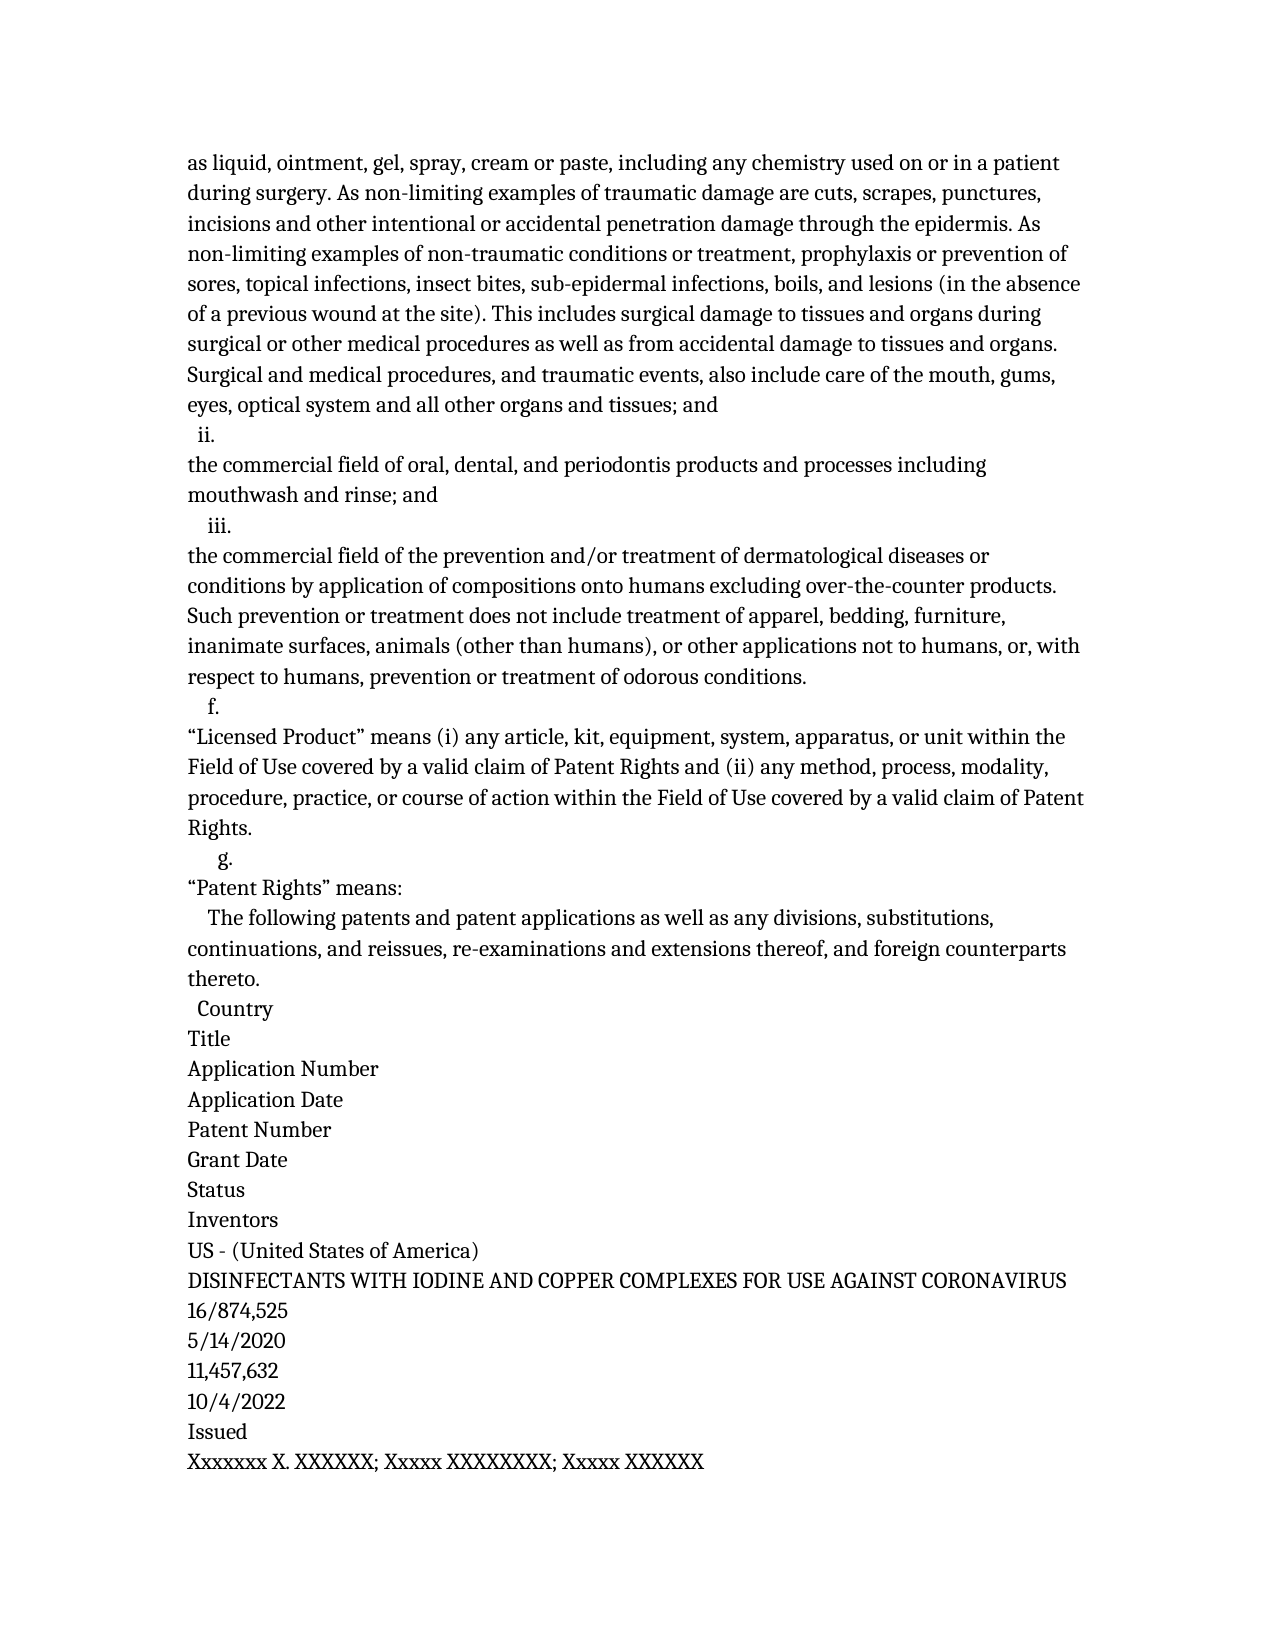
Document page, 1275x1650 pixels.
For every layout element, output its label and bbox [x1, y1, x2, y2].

text [187, 150, 1087, 1475]
